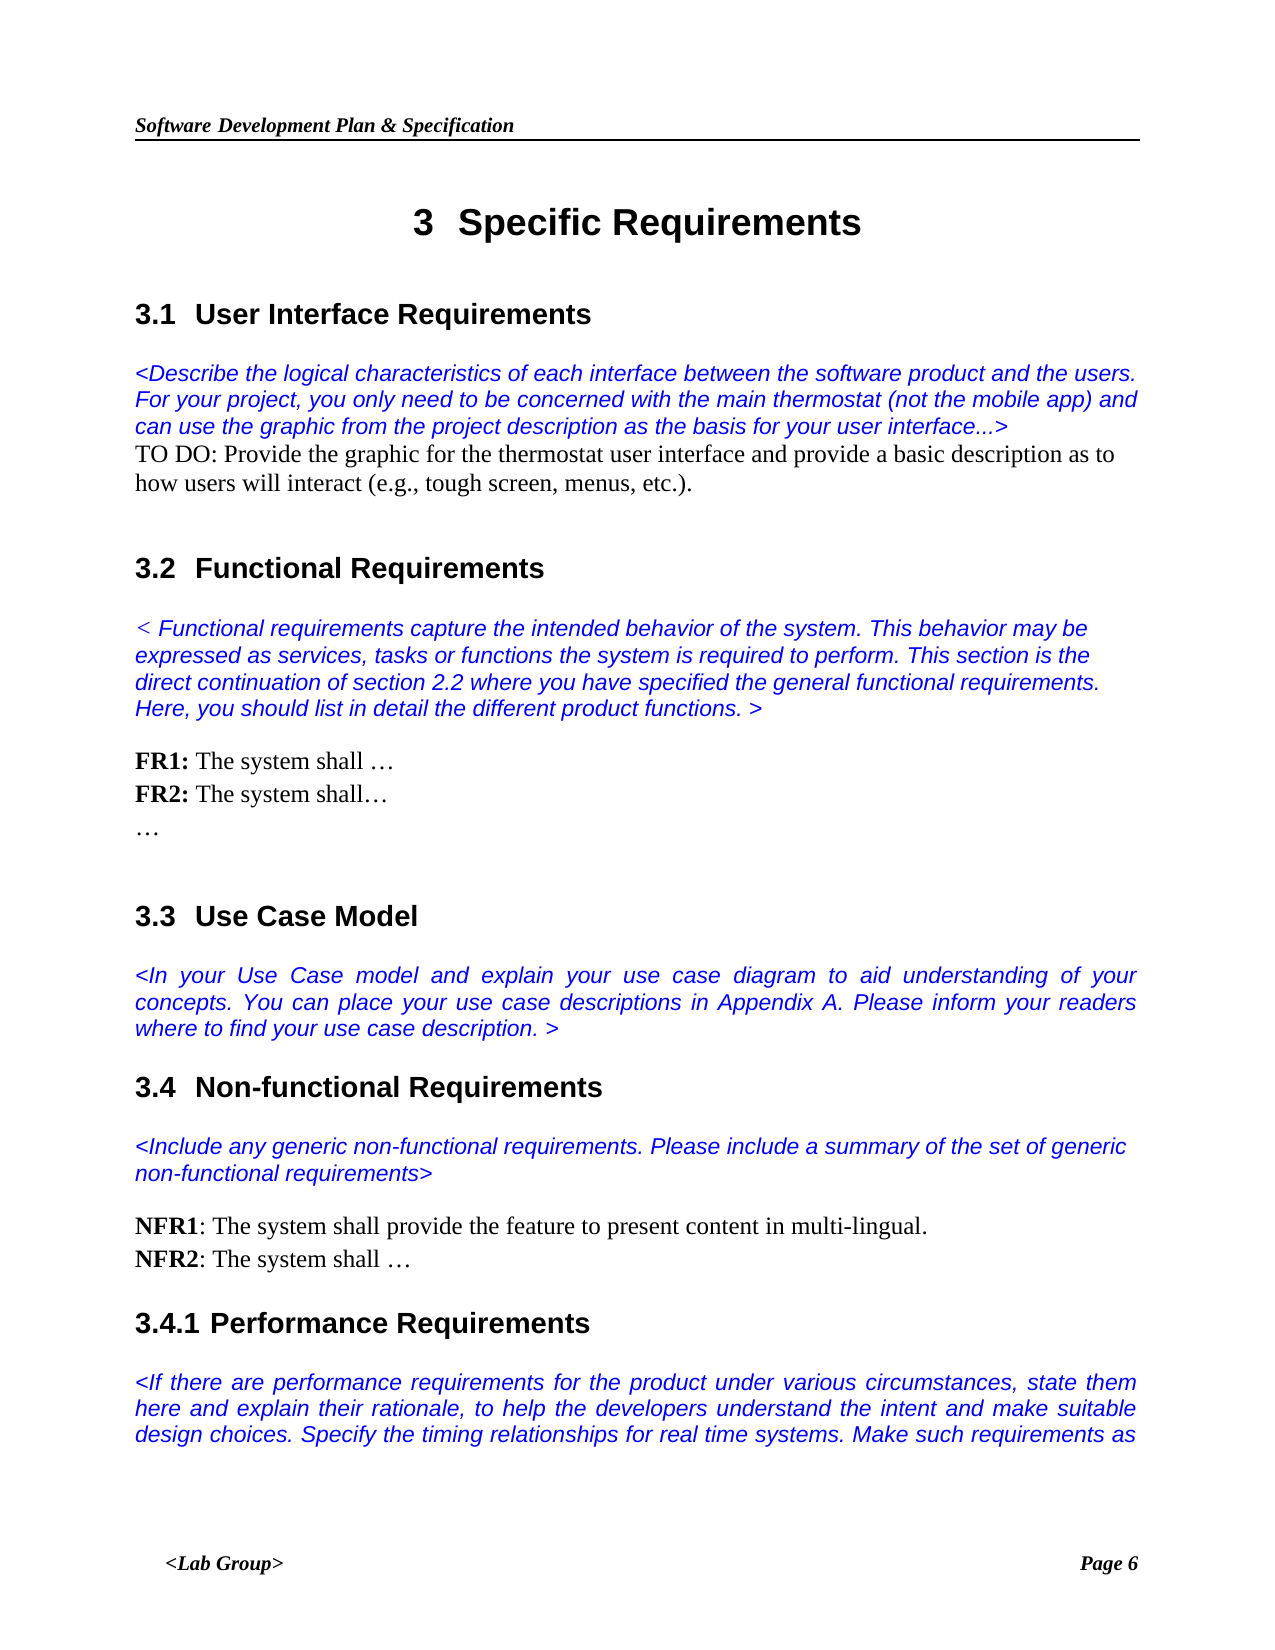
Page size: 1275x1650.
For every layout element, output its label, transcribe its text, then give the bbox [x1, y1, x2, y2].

text FR2: The system shall… [135, 779, 1140, 808]
text < Functional requirements capture the intended behavior of the system. This behavior may be expressed as services, tasks or functions the system is required to perform. This section is the direct continuation of section 2.2 where you have specified the general functional requirements. Here, you should list in detail the different product functions. > [135, 613, 1140, 721]
text FR1: The system shall … [135, 746, 1140, 775]
text NFR2: The system shall … [135, 1244, 1140, 1273]
text … [135, 812, 1140, 841]
text TO DO: Provide the graphic for the thermostat user interface and provide a basic description as to how users will interact (e.g., tough screen, menus, etc.). [135, 439, 1140, 497]
text <In your Use Case model and explain your use case diagram to aid understanding of your concepts. You can place your use case descriptions in Appendix A. Please inform your readers where to find your use case description. > [135, 962, 1140, 1041]
subtitle User Interface Requirements [135, 297, 1140, 331]
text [135, 1369, 1140, 1448]
text NFR1: The system shall provide the feature to present content in multi-lingual. [135, 1211, 1140, 1239]
subtitle Performance Requirements [135, 1306, 1140, 1339]
subtitle Non-functional Requirements [135, 1070, 1140, 1104]
subtitle Specific Requirements [135, 200, 1140, 243]
text <Include any generic non-functional requirements. Please include a summary of the set of generic non-functional requirements> [135, 1133, 1140, 1186]
text <Describe the logical characteristics of each interface between the software product and the users. For your project, you only need to be concerned with the main thermostat (not the mobile app) and can use the graphic from the project description as the basis for your user interface...> [135, 360, 1140, 439]
subtitle Use Case Model [135, 899, 1140, 933]
subtitle Functional Requirements [135, 551, 1140, 584]
